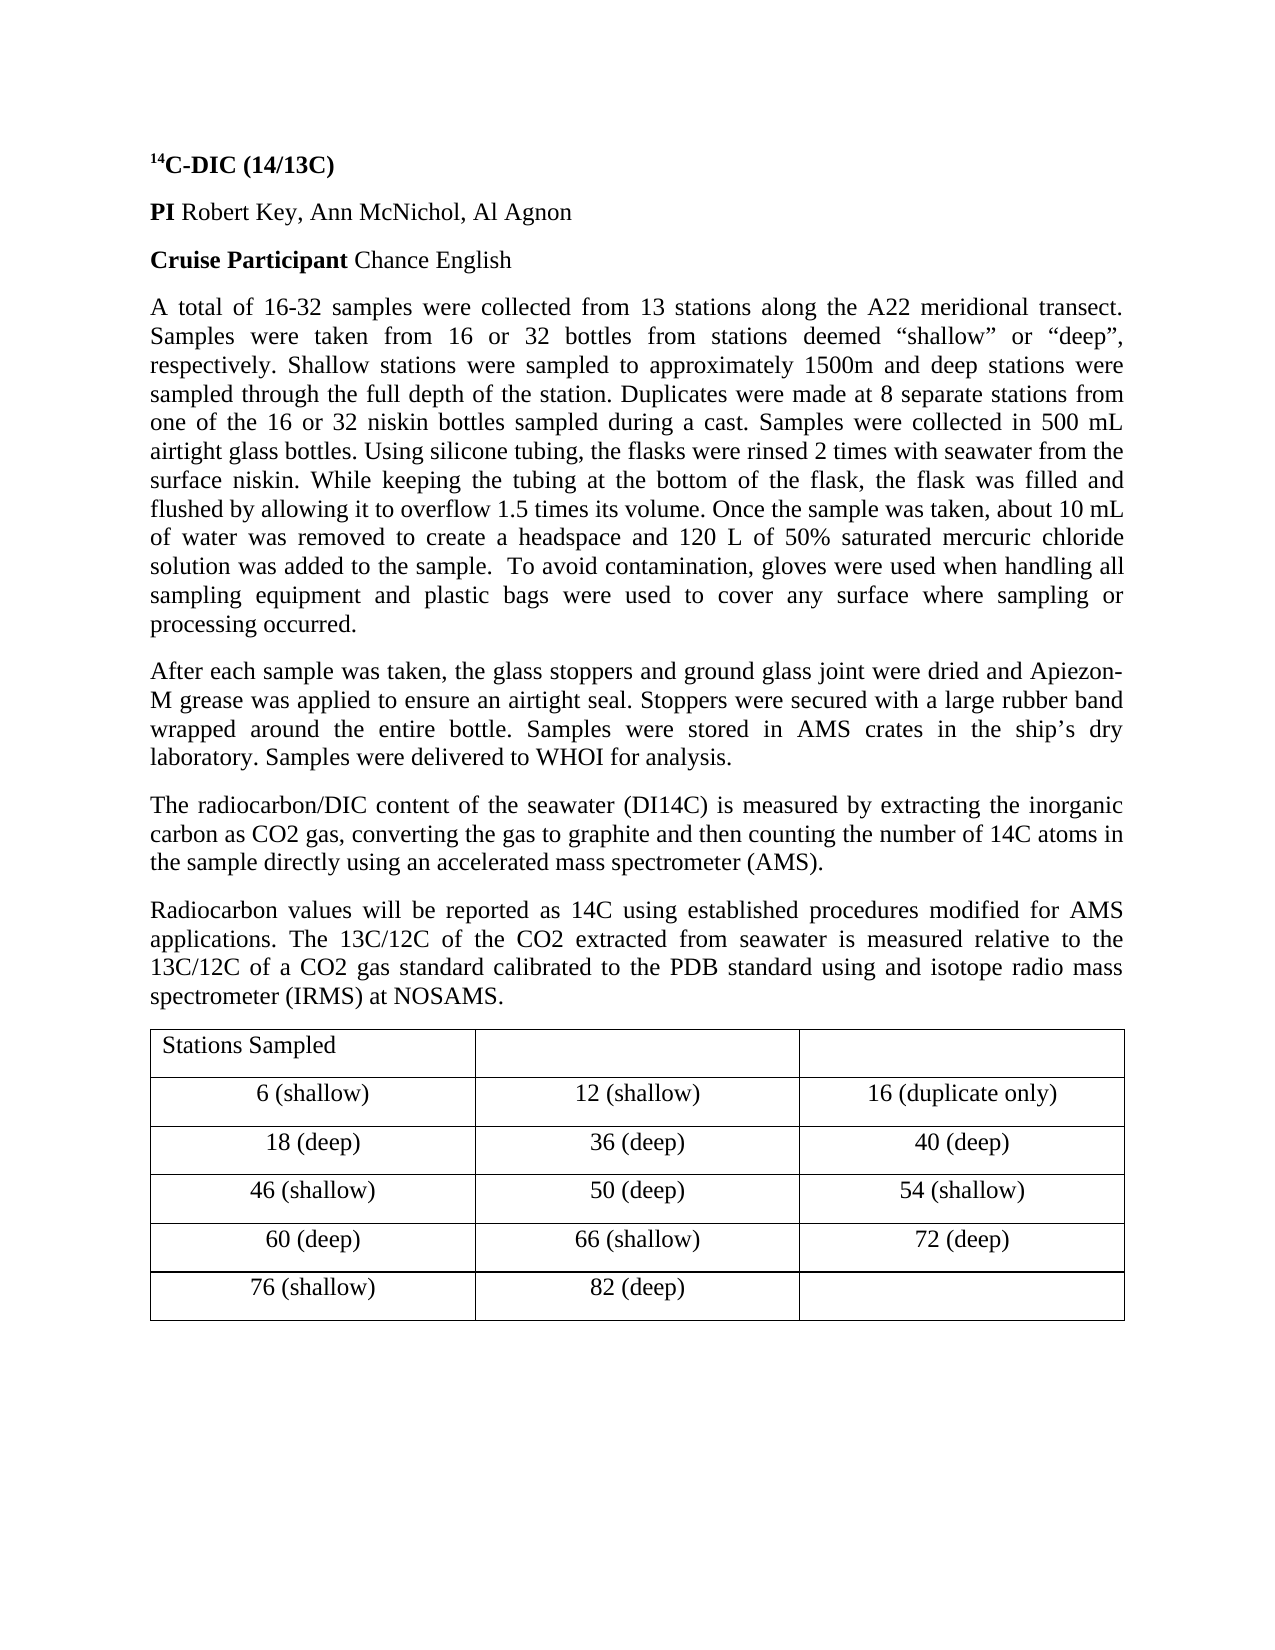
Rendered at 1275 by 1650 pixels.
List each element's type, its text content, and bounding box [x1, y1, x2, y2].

table_cell 72 (deep) [800, 1224, 1124, 1271]
table_cell [800, 1273, 1124, 1320]
text A total of 16-32 samples were collected from 13 stations along the A22 meridional transect. Samples were taken from 16 or 32 bottles from stations deemed “shallow” or “deep”, respectively. Shallow stations were sampled to approximately 1500m and deep stations were sampled through the full depth of the station. Duplicates were made at 8 separate stations from one of the 16 or 32 niskin bottles sampled during a cast. Samples were collected in 500 mL airtight glass bottles. Using silicone tubing, the flasks were rinsed 2 times with seawater from the surface niskin. While keeping the tubing at the bottom of the flask, the flask was filled and flushed by allowing it to overflow 1.5 times its volume. Once the sample was taken, about 10 mL of water was removed to create a headspace and 120 L of 50% saturated mercuric chloride solution was added to the sample. To avoid contamination, gloves were used when handling all sampling equipment and plastic bags were used to cover any surface where sampling or processing occurred. [150, 292, 1125, 637]
table_cell 16 (duplicate only) [800, 1078, 1124, 1126]
table_cell 76 (shallow) [151, 1273, 475, 1320]
table_cell 40 (deep) [800, 1127, 1124, 1174]
text After each sample was taken, the glass stoppers and ground glass joint were dried and Apiezon-M grease was applied to ensure an airtight seal. Stoppers were secured with a large rubber band wrapped around the entire bottle. Samples were stored in AMS crates in the ship’s dry laboratory. Samples were delivered to WHOI for analysis. [150, 656, 1125, 771]
text PI Robert Key, Ann McNichol, Al Agnon [150, 197, 1125, 226]
table_cell 6 (shallow) [151, 1078, 475, 1126]
text Radiocarbon values will be reported as 14C using established procedures modified for AMS applications. The 13C/12C of the CO2 extracted from seawater is measured relative to the 13C/12C of a CO2 gas standard calibrated to the PDB standard using and isotope radio mass spectrometer (IRMS) at NOSAMS. [150, 895, 1125, 1010]
table_cell 50 (deep) [476, 1175, 799, 1223]
table_cell 18 (deep) [151, 1127, 475, 1174]
table_cell 54 (shallow) [800, 1175, 1124, 1223]
text Cruise Participant Chance English [150, 245, 1125, 274]
table_cell 36 (deep) [476, 1127, 799, 1174]
table_cell 82 (deep) [476, 1273, 799, 1320]
table_header Stations Sampled [151, 1030, 475, 1077]
text 14C-DIC (14/13C) [150, 150, 1125, 179]
table_cell 66 (shallow) [476, 1224, 799, 1271]
table_cell 46 (shallow) [151, 1175, 475, 1223]
text The radiocarbon/DIC content of the seawater (DI14C) is measured by extracting the inorganic carbon as CO2 gas, converting the gas to graphite and then counting the number of 14C atoms in the sample directly using an accelerated mass spectrometer (AMS). [150, 790, 1125, 876]
table_cell 12 (shallow) [476, 1078, 799, 1126]
table_header [800, 1030, 1124, 1077]
table_header [476, 1030, 799, 1077]
table_cell 60 (deep) [151, 1224, 475, 1271]
